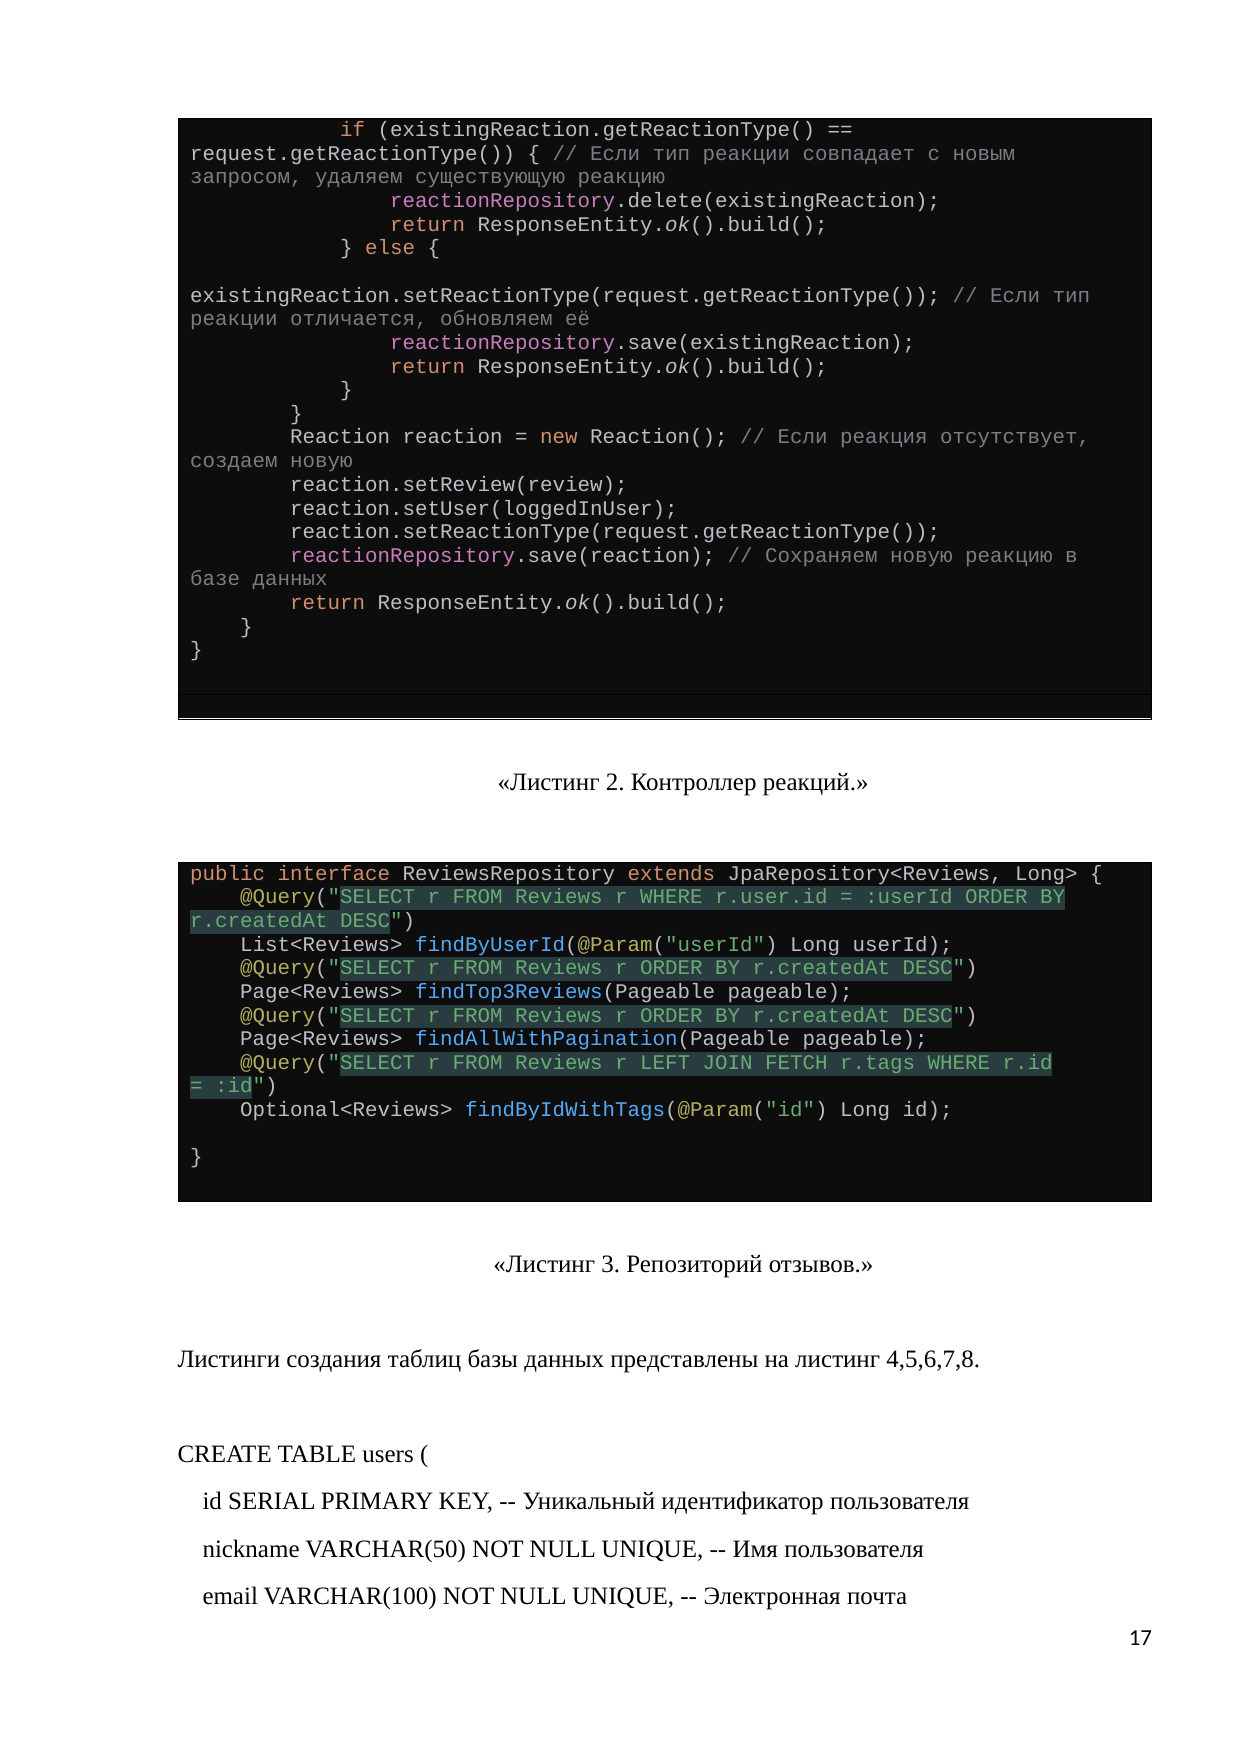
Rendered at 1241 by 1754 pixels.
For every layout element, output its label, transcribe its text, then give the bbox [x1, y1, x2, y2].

text «Листинг 3. Репозиторий отзывов.» [215, 1249, 1152, 1278]
text email VARCHAR(100) NOT NULL UNIQUE, -- Электронная почта [177, 1581, 1152, 1610]
text id SERIAL PRIMARY KEY, -- Уникальный идентификатор пользователя [177, 1486, 1152, 1515]
text «Листинг 2. Контроллер реакций.» [215, 767, 1152, 796]
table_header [179, 119, 1151, 694]
table_cell [179, 695, 1151, 718]
table_header public interface ReviewsRepository extends JpaRepository<Reviews, Long> { @Query("SELECT r FROM Reviews r WHERE r.user.id = :userId ORDER BY r.createdAt DESC") List<Reviews> findByUserId(@Param("userId") Long userId); @Query("SELECT r FROM Reviews r ORDER BY r.createdAt DESC") Page<Reviews> findTop3Reviews(Pageable pageable); @Query("SELECT r FROM Reviews r ORDER BY r.createdAt DESC") Page<Reviews> findAllWithPagination(Pageable pageable); @Query("SELECT r FROM Reviews r LEFT JOIN FETCH r.tags WHERE r.id = :id") Optional<Reviews> findByIdWithTags(@Param("id") Long id); } [179, 863, 1151, 1201]
text CREATE TABLE users ( [177, 1439, 1152, 1468]
text nickname VARCHAR(50) NOT NULL UNIQUE, -- Имя пользователя [177, 1534, 1152, 1562]
text Листинги создания таблиц базы данных представлены на листинг 4,5,6,7,8. [177, 1344, 1152, 1373]
